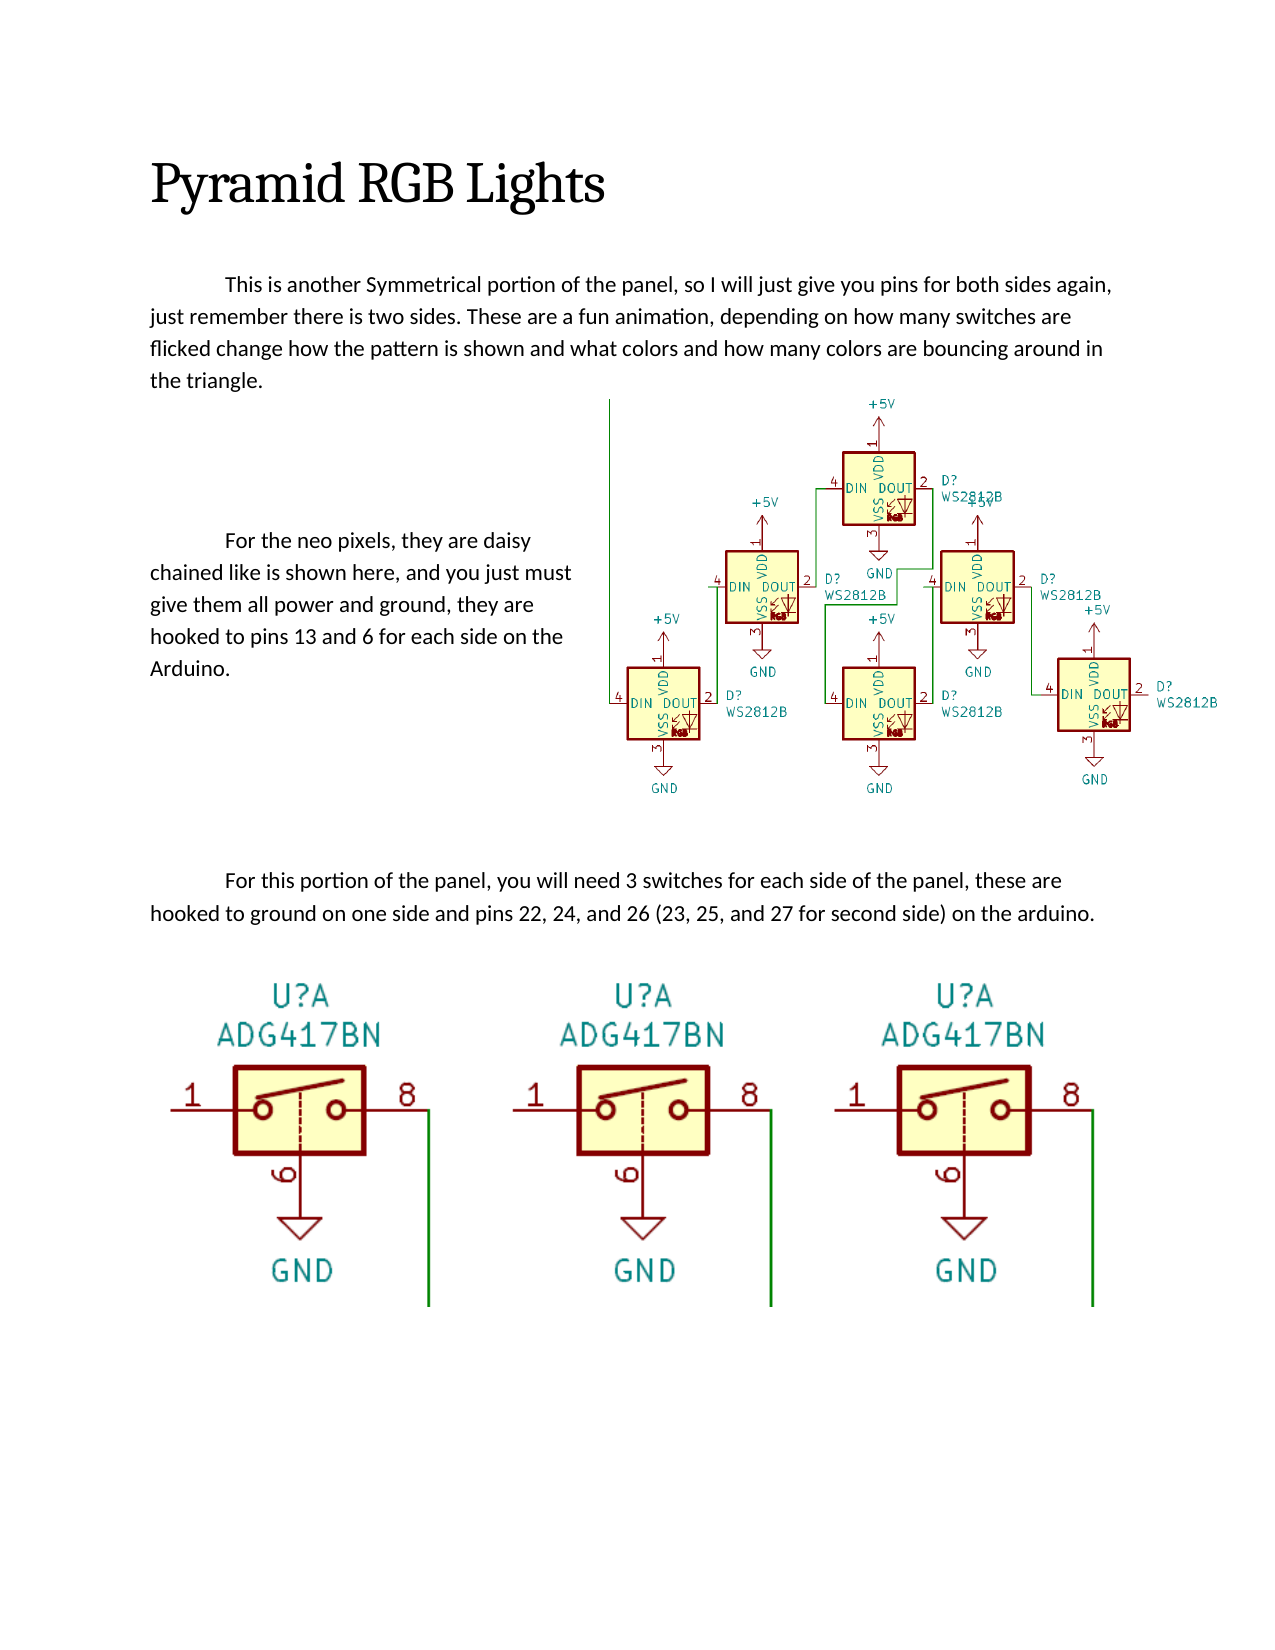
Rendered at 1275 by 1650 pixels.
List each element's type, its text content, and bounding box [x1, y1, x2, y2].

text This is another Symmetrical portion of the panel, so I will just give you pins for both sides again, just remember there is two sides. These are a fun animation, depending on how many switches are flicked change how the pattern is shown and what colors and how many colors are bouncing around in the triangle. [150, 270, 1125, 395]
text For the neo pixels, they are daisy chained like is shown here, and you just must give them all power and ground, they are hooked to pins 13 and 6 for each side on the Arduino. [150, 526, 607, 682]
picture [607, 399, 1220, 798]
title Pyramid RGB Lights [150, 150, 1125, 217]
text For this portion of the panel, you will need 3 switches for each side of the panel, these are hooked to ground on one side and pins 22, 24, and 26 (23, 25, and 27 for second side) on the arduino. [150, 867, 1125, 927]
picture [150, 964, 1125, 1307]
